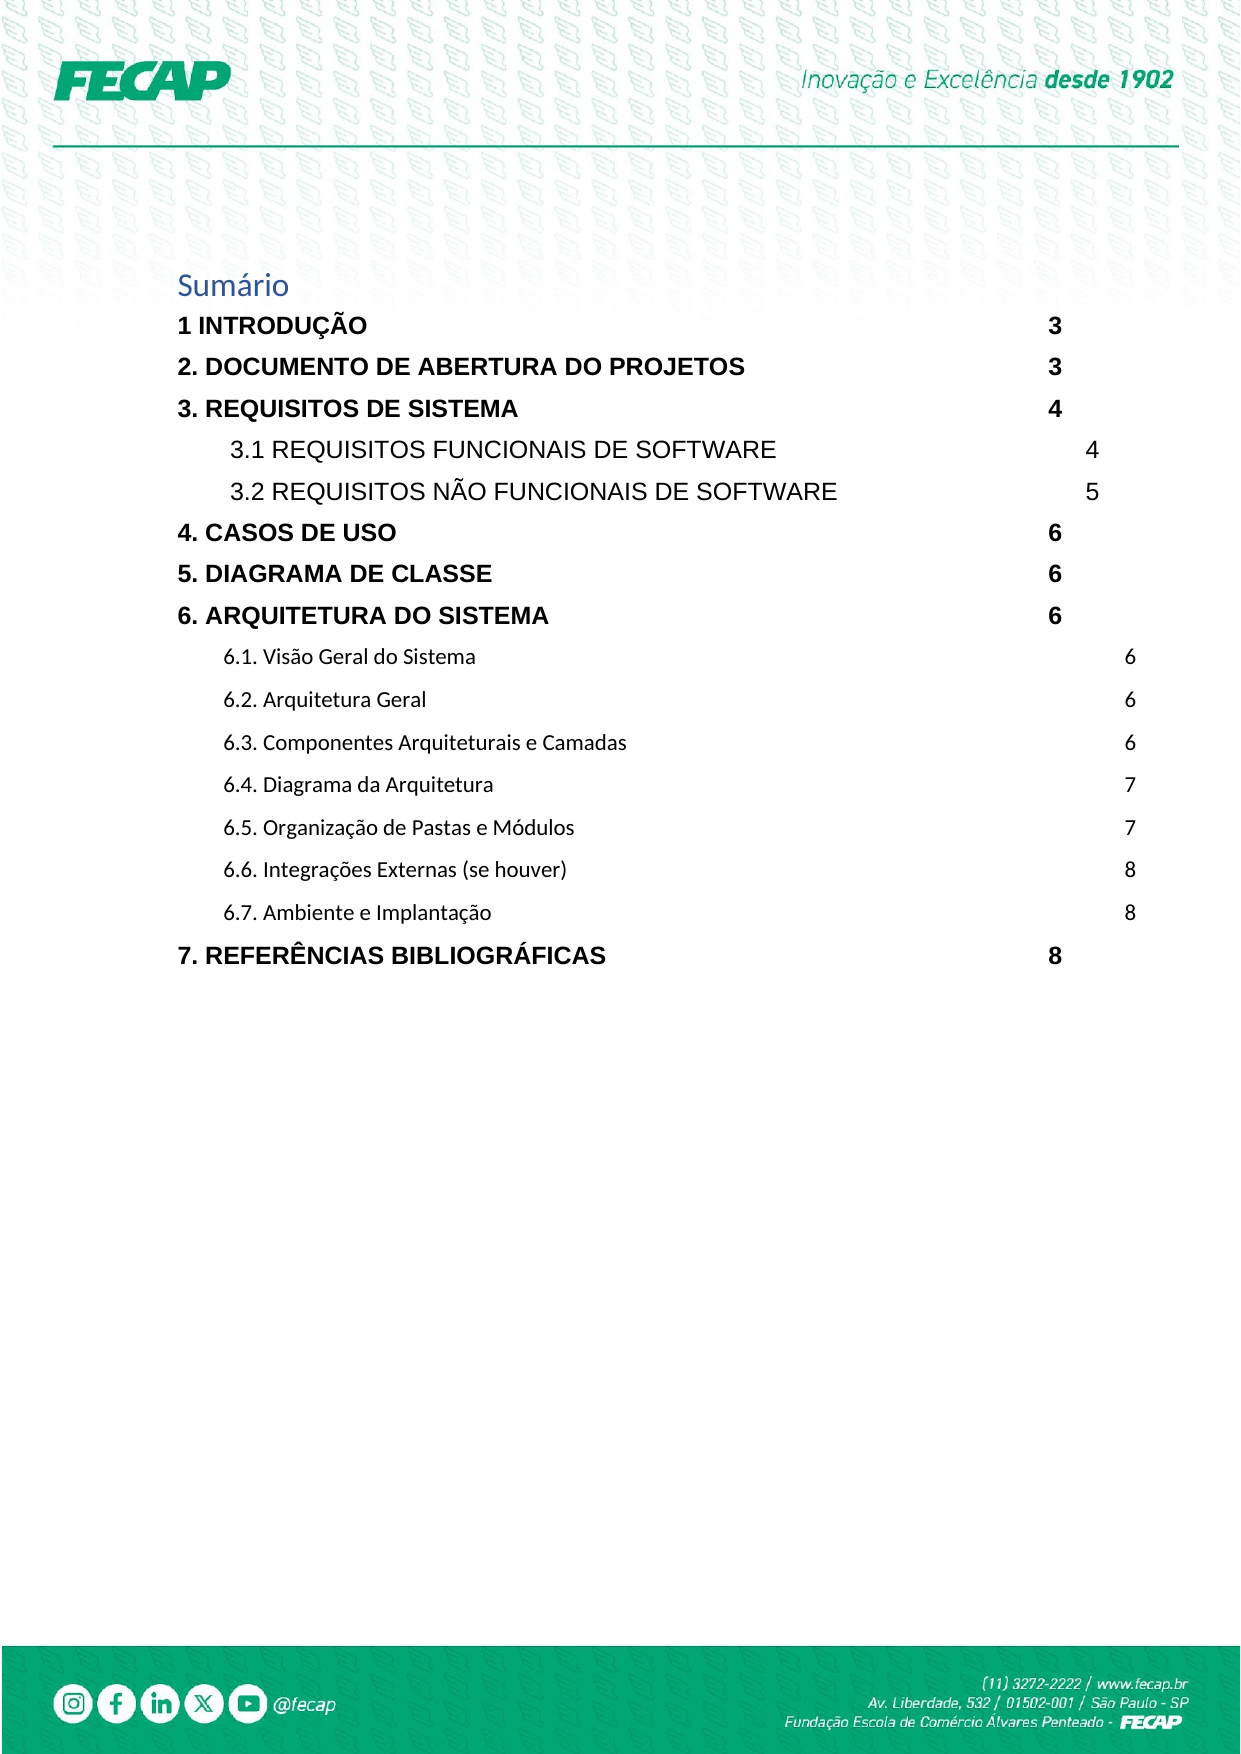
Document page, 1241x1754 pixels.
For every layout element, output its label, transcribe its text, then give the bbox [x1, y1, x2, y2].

text Sumário [177, 264, 1137, 305]
picture [1, 0, 1241, 1754]
